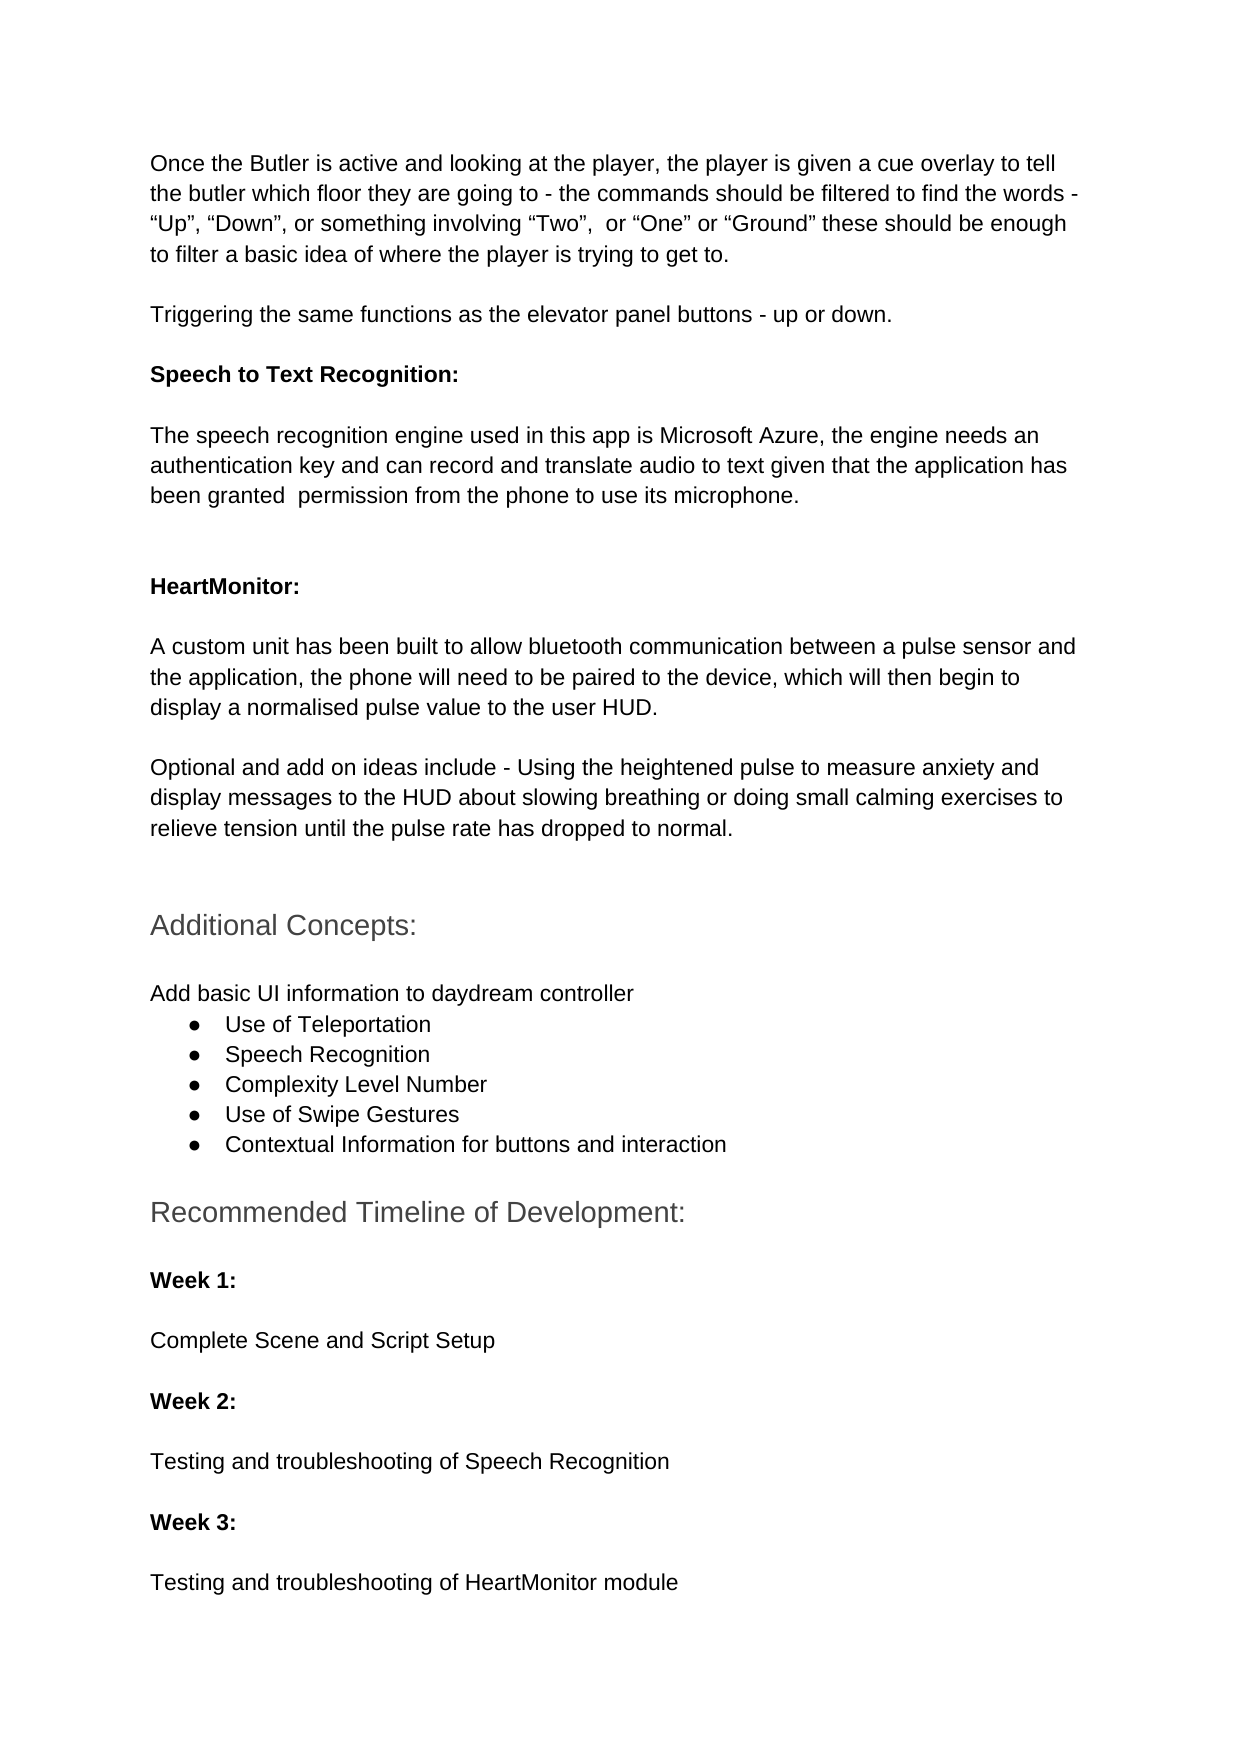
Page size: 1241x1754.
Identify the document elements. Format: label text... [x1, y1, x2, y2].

text Week 2: [150, 1388, 1090, 1414]
text Testing and troubleshooting of Speech Recognition [150, 1448, 1090, 1475]
subtitle Additional Concepts: [150, 908, 1090, 942]
subtitle Recommended Timeline of Development: [150, 1195, 1090, 1228]
list Use of Teleportation [187, 1011, 1090, 1037]
text Week 1: [150, 1267, 1090, 1293]
text Once the Butler is active and looking at the player, the player is given a cue overlay to tell the butler which floor they are going to - the commands should be filtered to find the words - “Up”, “Down”, or something involving “Two”, or “One” or “Ground” these should be enough to filter a basic idea of where the player is trying to get to. [150, 150, 1090, 267]
text A custom unit has been built to allow bluetooth communication between a pulse sensor and the application, the phone will need to be paired to the device, which will then begin to display a normalised pulse value to the user HUD. [150, 633, 1090, 720]
text Complete Scene and Script Setup [150, 1327, 1090, 1354]
text Optional and add on ideas include - Using the heightened pulse to measure anxiety and display messages to the HUD about slowing breathing or doing small calming exercises to relieve tension until the pulse rate has dropped to normal. [150, 754, 1090, 841]
list Complexity Level Number [187, 1071, 1090, 1097]
text Week 3: [150, 1509, 1090, 1535]
text Add basic UI information to daydream controller [150, 980, 1090, 1007]
text Triggering the same functions as the elevator panel buttons - up or down. [150, 301, 1090, 327]
text Testing and troubleshooting of HeartMonitor module [150, 1569, 1090, 1596]
text The speech recognition engine used in this app is Microsoft Azure, the engine needs an authentication key and can record and translate audio to text given that the application has been granted permission from the phone to use its microphone. [150, 422, 1090, 509]
list Use of Swipe Gestures [187, 1101, 1090, 1128]
list Speech Recognition [187, 1041, 1090, 1067]
list Contextual Information for buttons and interaction [187, 1131, 1090, 1158]
text Speech to Text Recognition: [150, 361, 1090, 388]
text HeartMonitor: [150, 573, 1090, 599]
